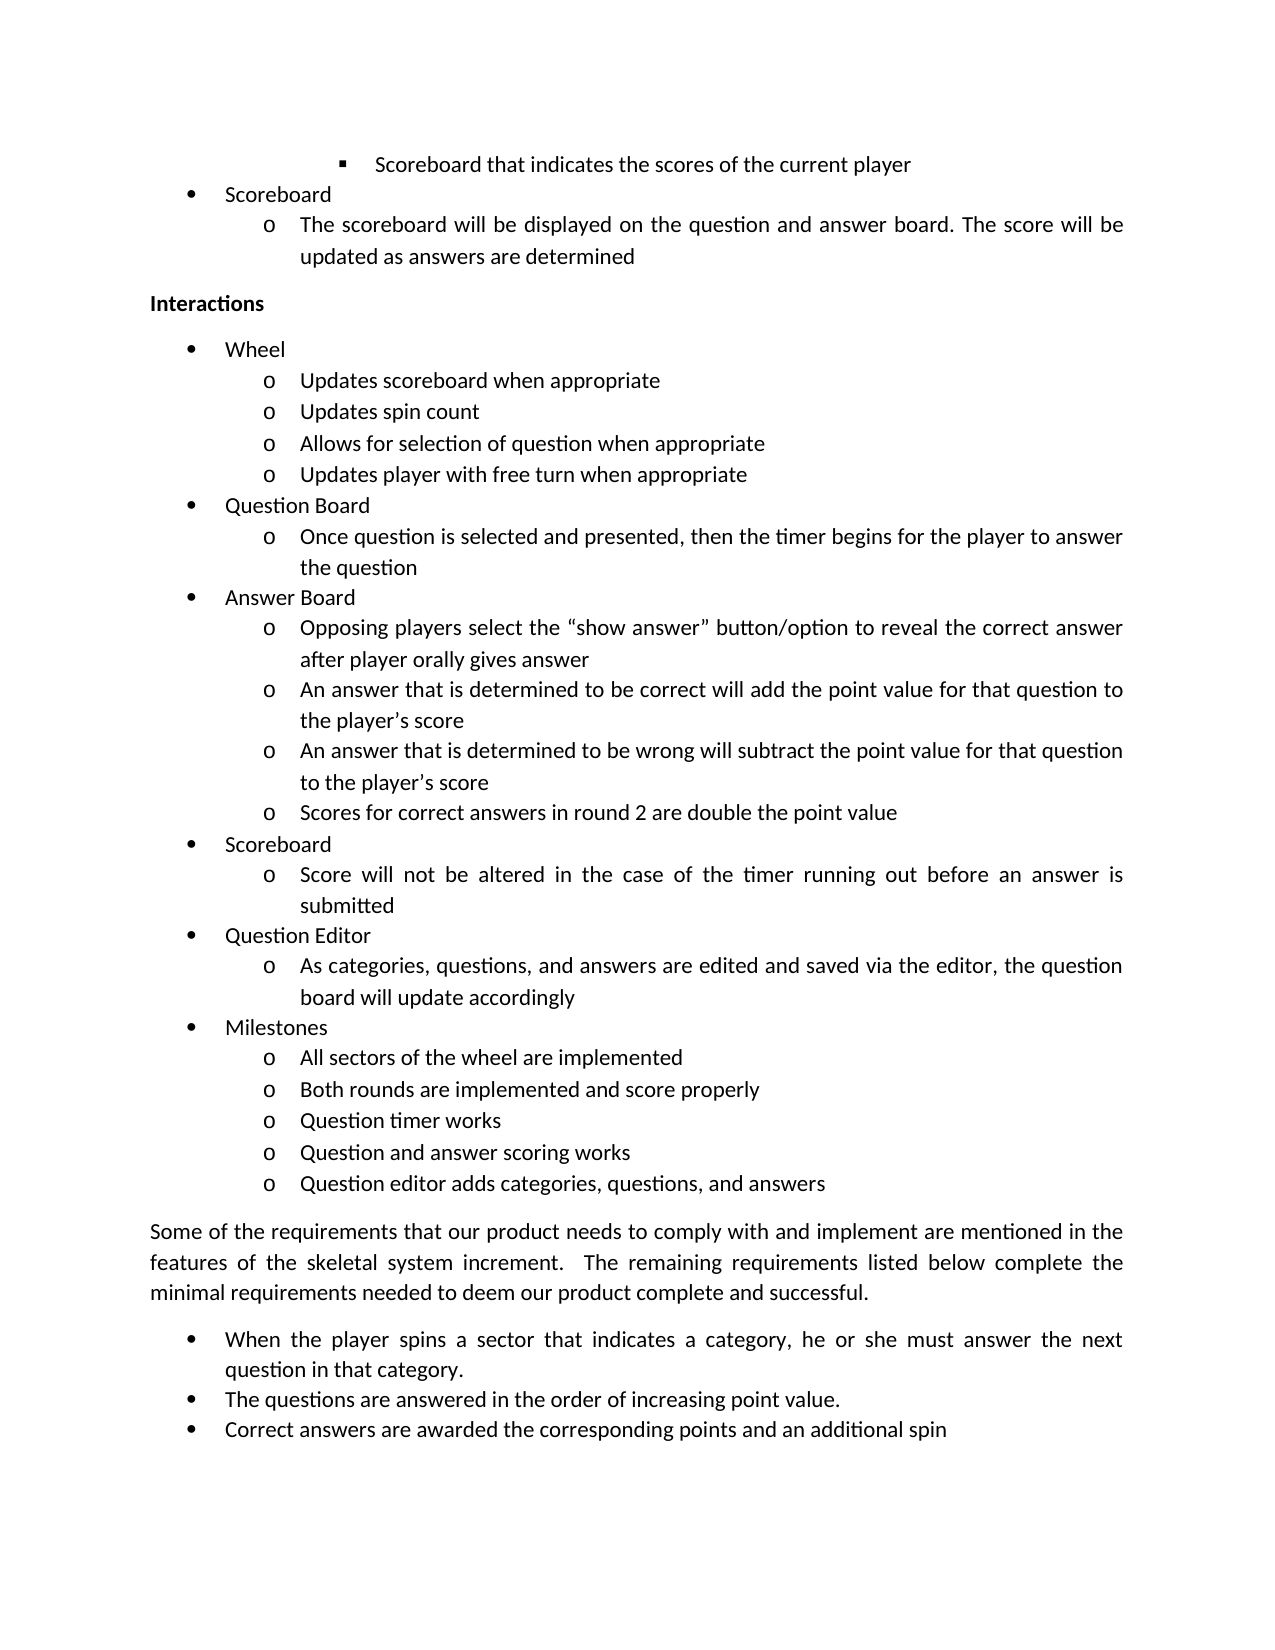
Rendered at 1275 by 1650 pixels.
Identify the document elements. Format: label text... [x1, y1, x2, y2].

list Updates player with free turn when appropriate [262, 460, 1125, 489]
text Some of the requirements that our product needs to comply with and implement are mentioned in the features of the skeletal system increment. The remaining requirements listed below complete the minimal requirements needed to deem our product complete and successful. [150, 1217, 1125, 1306]
list Question editor adds categories, questions, and answers [262, 1169, 1125, 1198]
list Scores for correct answers in round 2 are double the point value [262, 798, 1125, 827]
list Answer Board [187, 583, 1125, 611]
list Question Board [187, 492, 1125, 519]
list Allows for selection of question when appropriate [262, 429, 1125, 458]
list Correct answers are awarded the corresponding points and an additional spin [187, 1415, 1125, 1443]
text Interactions [150, 289, 1125, 317]
list Both rounds are implemented and score properly [262, 1075, 1125, 1104]
list Updates scoreboard when appropriate [262, 366, 1125, 395]
list As categories, questions, and answers are edited and saved via the editor, the question board will update accordingly [262, 952, 1125, 1011]
list All sectors of the wheel are implemented [262, 1043, 1125, 1073]
list Scoreboard that indicates the scores of the current player [337, 150, 1125, 178]
list Scoreboard [187, 180, 1125, 208]
list The questions are answered in the order of increasing point value. [187, 1385, 1125, 1413]
list Scoreboard [187, 830, 1125, 858]
list Question timer works [262, 1106, 1125, 1136]
list An answer that is determined to be wrong will subtract the point value for that question to the player’s score [262, 737, 1125, 796]
list Milestones [187, 1013, 1125, 1041]
list Opposing players select the “show answer” button/option to reveal the correct answer after player orally gives answer [262, 613, 1125, 673]
list Once question is selected and presented, then the timer begins for the player to answer the question [262, 522, 1125, 581]
list When the player spins a sector that indicates a category, he or she must answer the next question in that category. [187, 1325, 1125, 1383]
list Score will not be altered in the case of the timer running out before an answer is submitted [262, 860, 1125, 919]
list Wheel [187, 336, 1125, 363]
list The scoreboard will be displayed on the question and answer board. The score will be updated as answers are determined [262, 210, 1125, 270]
list Updates spin count [262, 397, 1125, 426]
list Question and answer scoring works [262, 1138, 1125, 1167]
list An answer that is determined to be correct will add the point value for that question to the player’s score [262, 675, 1125, 734]
list Question Editor [187, 921, 1125, 949]
